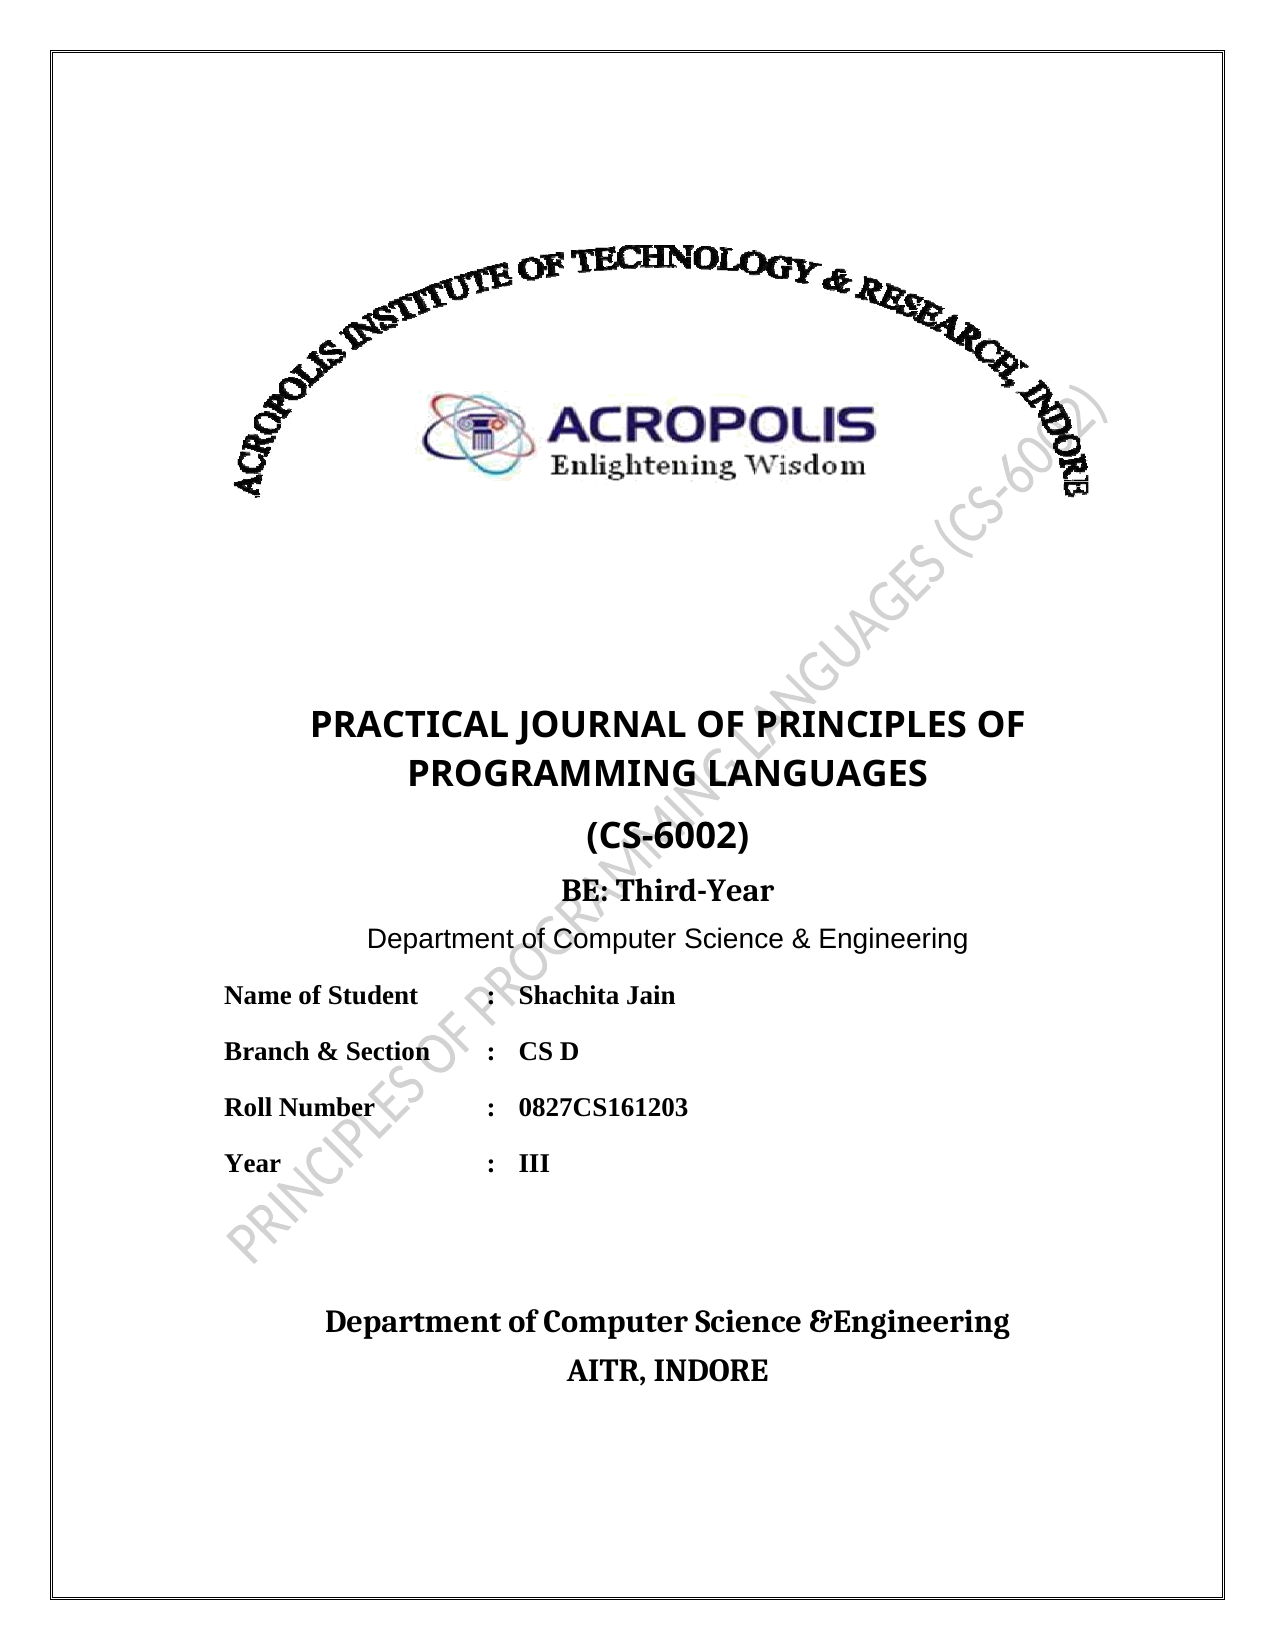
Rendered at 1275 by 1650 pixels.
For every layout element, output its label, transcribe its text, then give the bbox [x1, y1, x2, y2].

table_cell Roll Number [213, 1079, 475, 1135]
table_cell : [475, 1079, 507, 1135]
table_cell : [475, 1135, 507, 1191]
table_cell Branch & Section [213, 1023, 475, 1079]
table_header : [475, 967, 507, 1023]
table_header Shachita Jain [507, 967, 1122, 1023]
text AITR, INDORE [210, 1353, 1125, 1390]
table_header Name of Student [213, 967, 475, 1023]
text BE: Third-Year [210, 872, 1125, 909]
text (CS-6002) [210, 810, 1125, 859]
text Department of Computer Science & Engineering [210, 922, 1125, 954]
picture [233, 245, 1089, 498]
table_cell : [475, 1023, 507, 1079]
table_cell 0827CS161203 [507, 1079, 1122, 1135]
text PRACTICAL JOURNAL OF PRINCIPLES OF PROGRAMMING LANGUAGES [210, 698, 1125, 797]
table_cell III [507, 1135, 1122, 1191]
table_cell CS D [507, 1023, 1122, 1079]
text Department of Computer Science &Engineering [210, 1303, 1125, 1340]
table_cell Year [213, 1135, 475, 1191]
